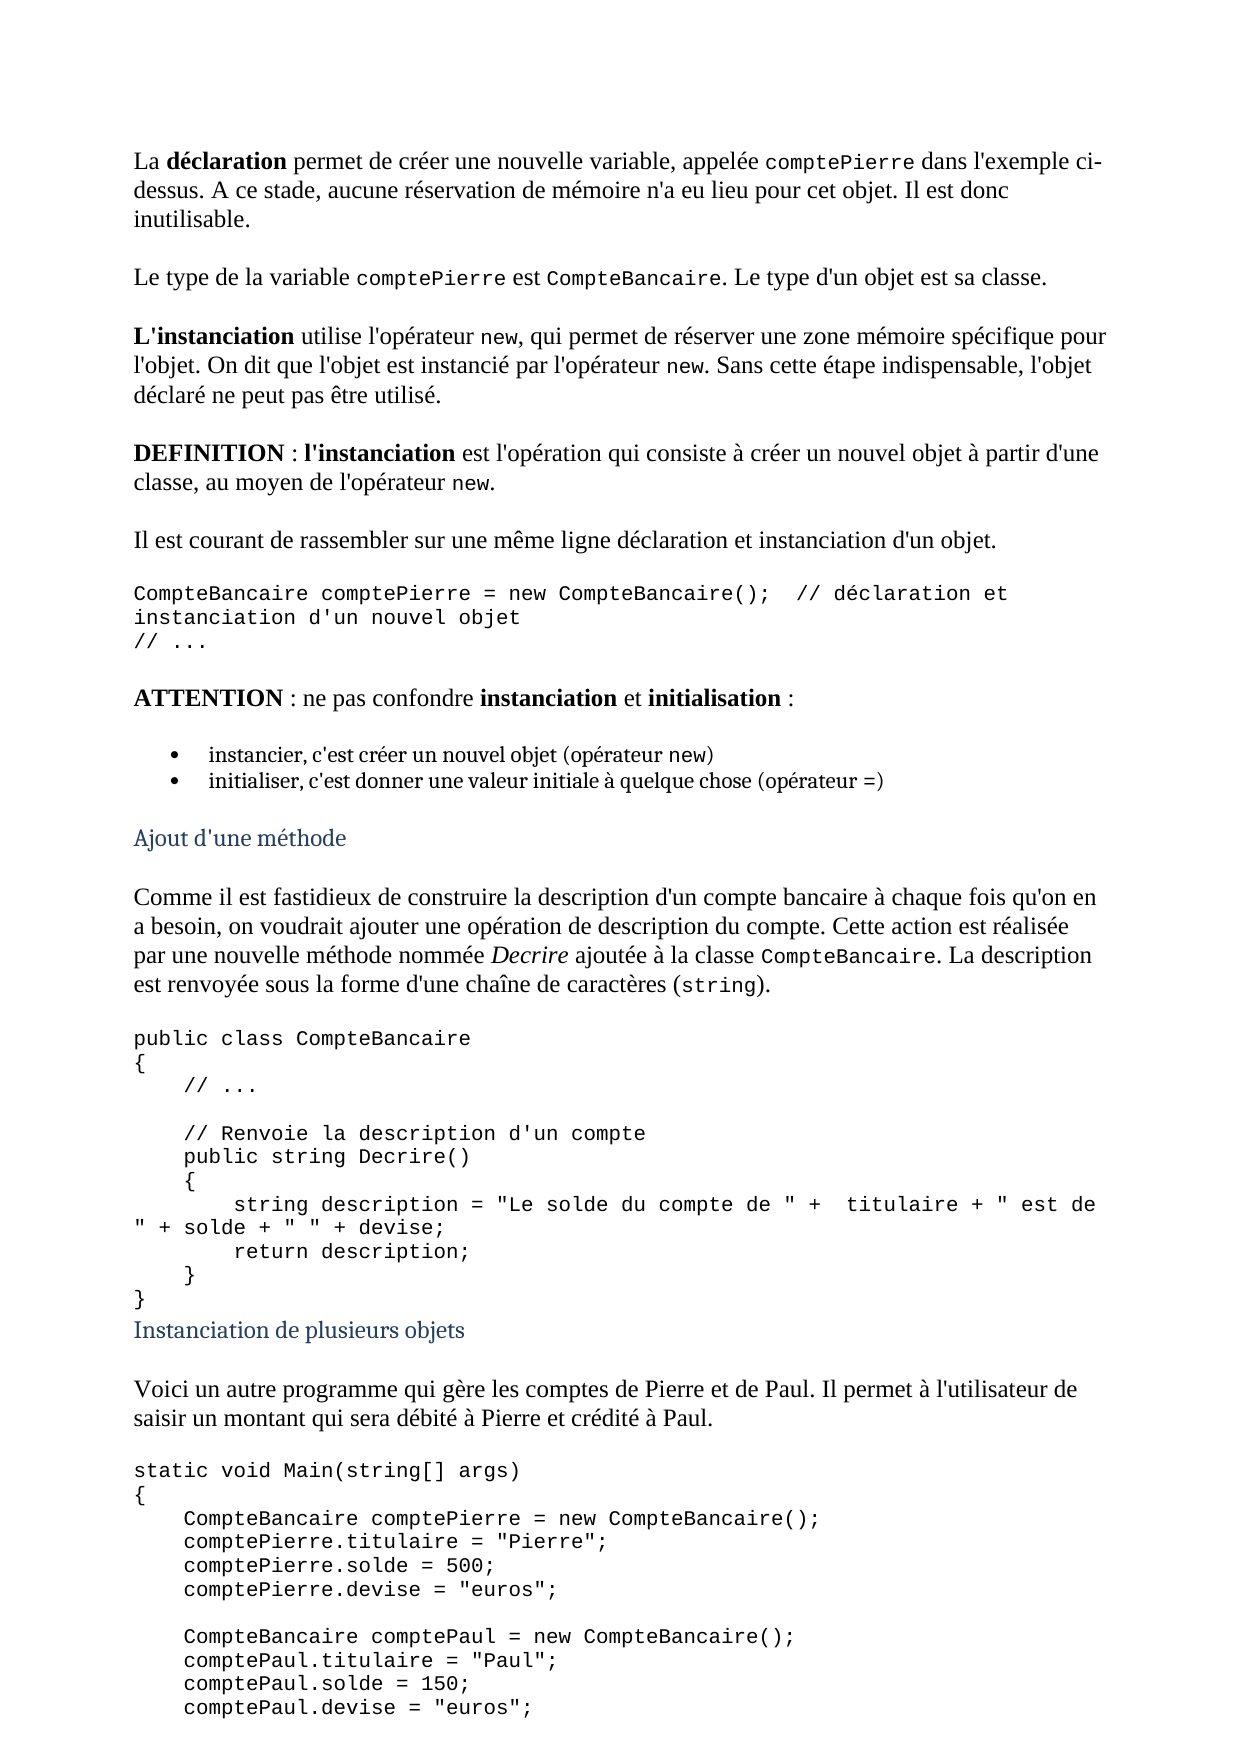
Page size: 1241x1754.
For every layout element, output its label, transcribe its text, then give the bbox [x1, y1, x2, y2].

text // ... [133, 1075, 1107, 1099]
text CompteBancaire comptePaul = new CompteBancaire(); [133, 1626, 1107, 1650]
list instancier, c'est créer un nouvel objet (opérateur new) [171, 741, 1107, 768]
list initialiser, c'est donner une valeur initiale à quelque chose (opérateur =) [171, 768, 1107, 795]
text comptePaul.devise = "euros"; [133, 1697, 1107, 1721]
subtitle Ajout d'une méthode [133, 824, 1107, 853]
text ATTENTION : ne pas confondre instanciation et initialisation : [133, 683, 1107, 712]
text // Renvoie la description d'un compte [133, 1123, 1107, 1146]
text Il est courant de rassembler sur une même ligne déclaration et instanciation d'un objet. [133, 525, 1107, 554]
text { [133, 1052, 1107, 1075]
text { [133, 1170, 1107, 1193]
subtitle Instanciation de plusieurs objets [133, 1316, 1107, 1345]
text } [133, 1264, 1107, 1288]
text CompteBancaire comptePierre = new CompteBancaire(); [133, 1508, 1107, 1531]
text DEFINITION : l'instanciation est l'opération qui consiste à créer un nouvel objet à partir d'une classe, au moyen de l'opérateur new. [133, 438, 1107, 496]
text comptePaul.solde = 150; [133, 1673, 1107, 1697]
text L'instanciation utilise l'opérateur new, qui permet de réserver une zone mémoire spécifique pour l'objet. On dit que l'objet est instancié par l'opérateur new. Sans cette étape indispensable, l'objet déclaré ne peut pas être utilisé. [133, 321, 1107, 409]
text Voici un autre programme qui gère les comptes de Pierre et de Paul. Il permet à l'utilisateur de saisir un montant qui sera débité à Pierre et crédité à Paul. [133, 1374, 1107, 1431]
text comptePierre.titulaire = "Pierre"; [133, 1531, 1107, 1555]
text { [133, 1484, 1107, 1508]
text return description; [133, 1241, 1107, 1264]
text } [133, 1288, 1107, 1312]
text public class CompteBancaire [133, 1028, 1107, 1052]
text Le type de la variable comptePierre est CompteBancaire. Le type d'un objet est sa classe. [133, 262, 1107, 292]
text comptePierre.solde = 500; [133, 1555, 1107, 1579]
text comptePaul.titulaire = "Paul"; [133, 1650, 1107, 1673]
text La déclaration permet de créer une nouvelle variable, appelée comptePierre dans l'exemple ci-dessus. A ce stade, aucune réservation de mémoire n'a eu lieu pour cet objet. Il est donc inutilisable. [133, 146, 1107, 233]
text public string Decrire() [133, 1146, 1107, 1170]
text CompteBancaire comptePierre = new CompteBancaire(); // déclaration et instanciation d'un nouvel objet [133, 583, 1107, 631]
text // ... [133, 631, 1107, 654]
text static void Main(string[] args) [133, 1461, 1107, 1484]
text string description = "Le solde du compte de " + titulaire + " est de " + solde + " " + devise; [133, 1193, 1107, 1241]
text Comme il est fastidieux de construire la description d'un compte bancaire à chaque fois qu'on en a besoin, on voudrait ajouter une opération de description du compte. Cette action est réalisée par une nouvelle méthode nommée Decrire ajoutée à la classe CompteBancaire. La description est renvoyée sous la forme d'une chaîne de caractères (string). [133, 882, 1107, 999]
text comptePierre.devise = "euros"; [133, 1579, 1107, 1602]
